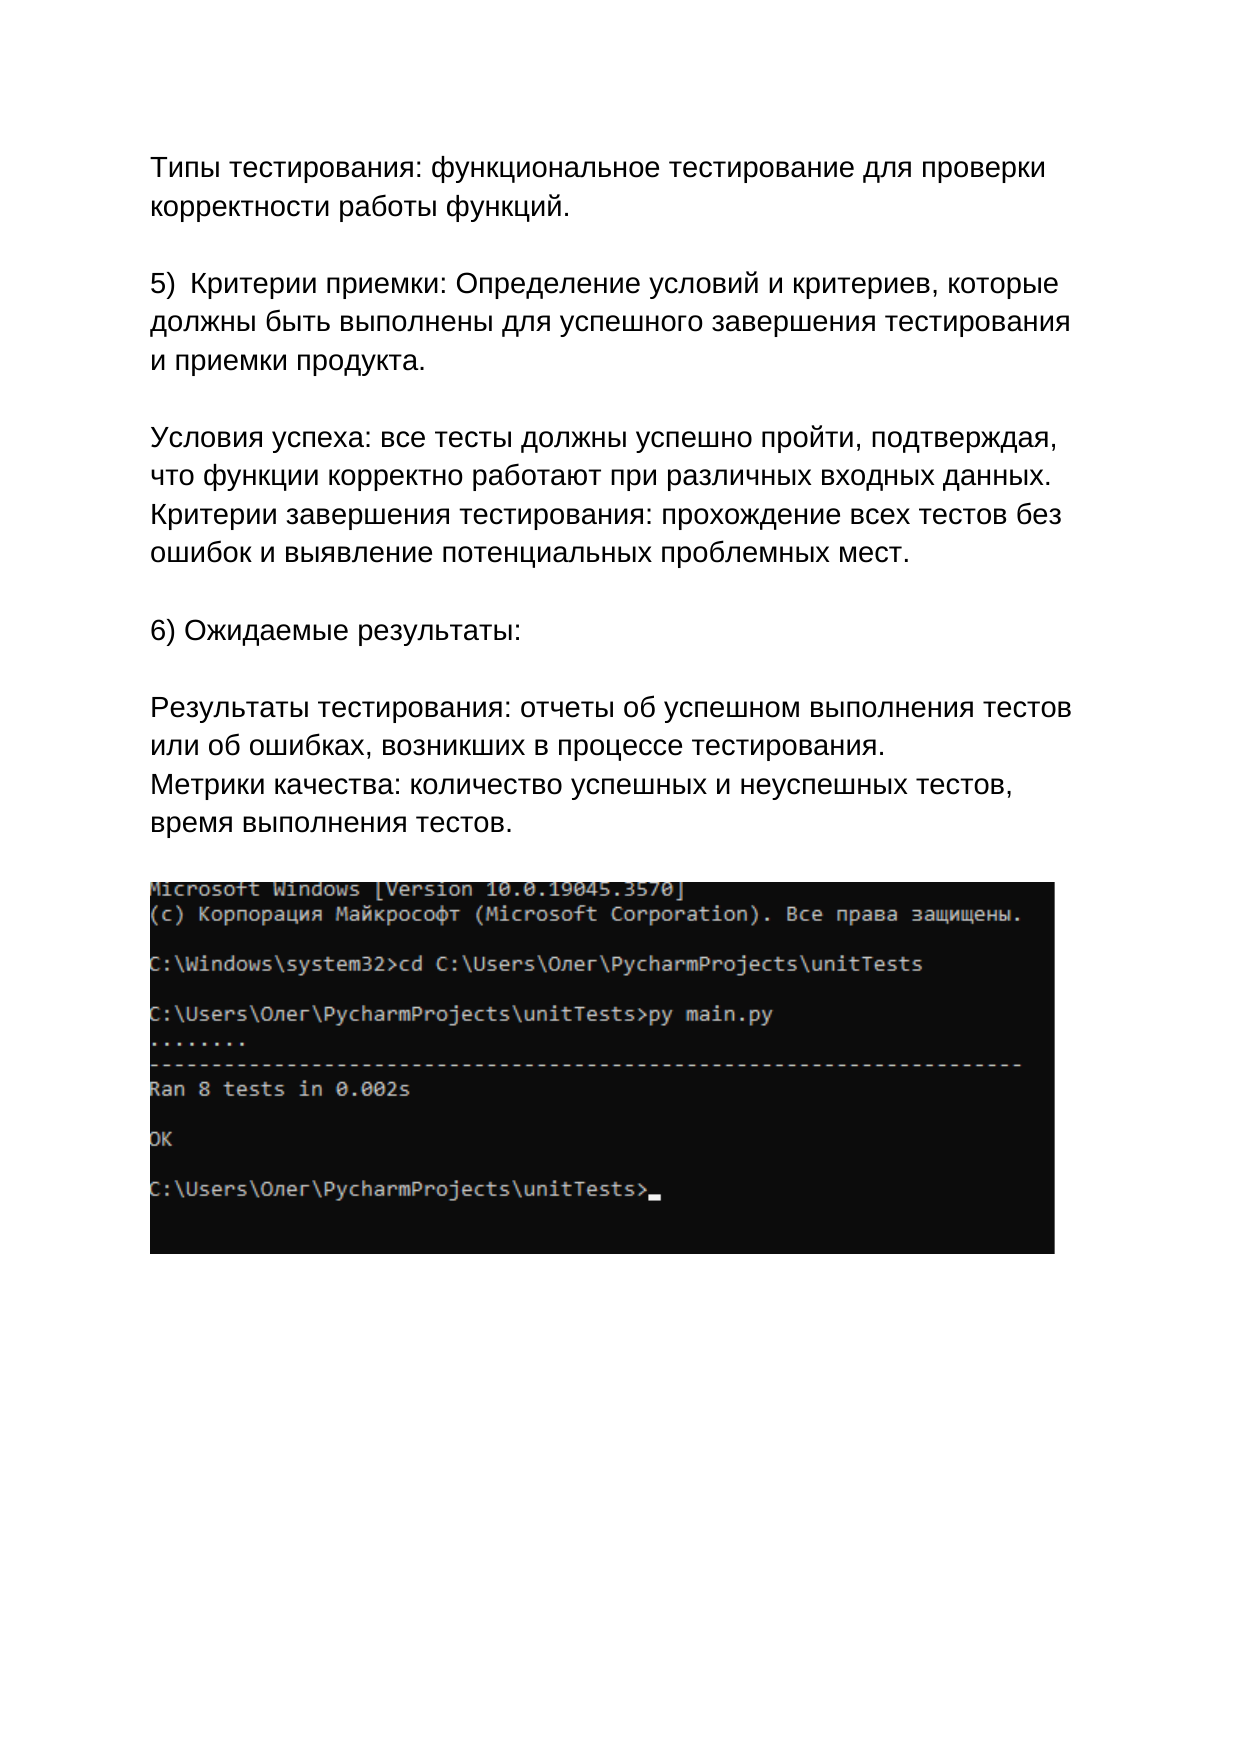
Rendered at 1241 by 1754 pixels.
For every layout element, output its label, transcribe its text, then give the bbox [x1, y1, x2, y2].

picture [150, 882, 1055, 1254]
text Результаты тестирования: отчеты об успешном выполнения тестов или об ошибках, возникших в процессе тестирования. [150, 689, 1090, 762]
text 6) Ожидаемые результаты: [150, 612, 1090, 646]
text 5) Критерии приемки: Определение условий и критериев, которые должны быть выполнены для успешного завершения тестирования и приемки продукта. [150, 266, 1090, 376]
text Типы тестирования: функциональное тестирование для проверки корректности работы функций. [150, 150, 1090, 222]
text Условия успеха: все тесты должны успешно пройти, подтверждая, что функции корректно работают при различных входных данных. [150, 420, 1090, 492]
text Критерии завершения тестирования: прохождение всех тестов без ошибок и выявление потенциальных проблемных мест. [150, 497, 1090, 569]
text Метрики качества: количество успешных и неуспешных тестов, время выполнения тестов. [150, 767, 1090, 839]
